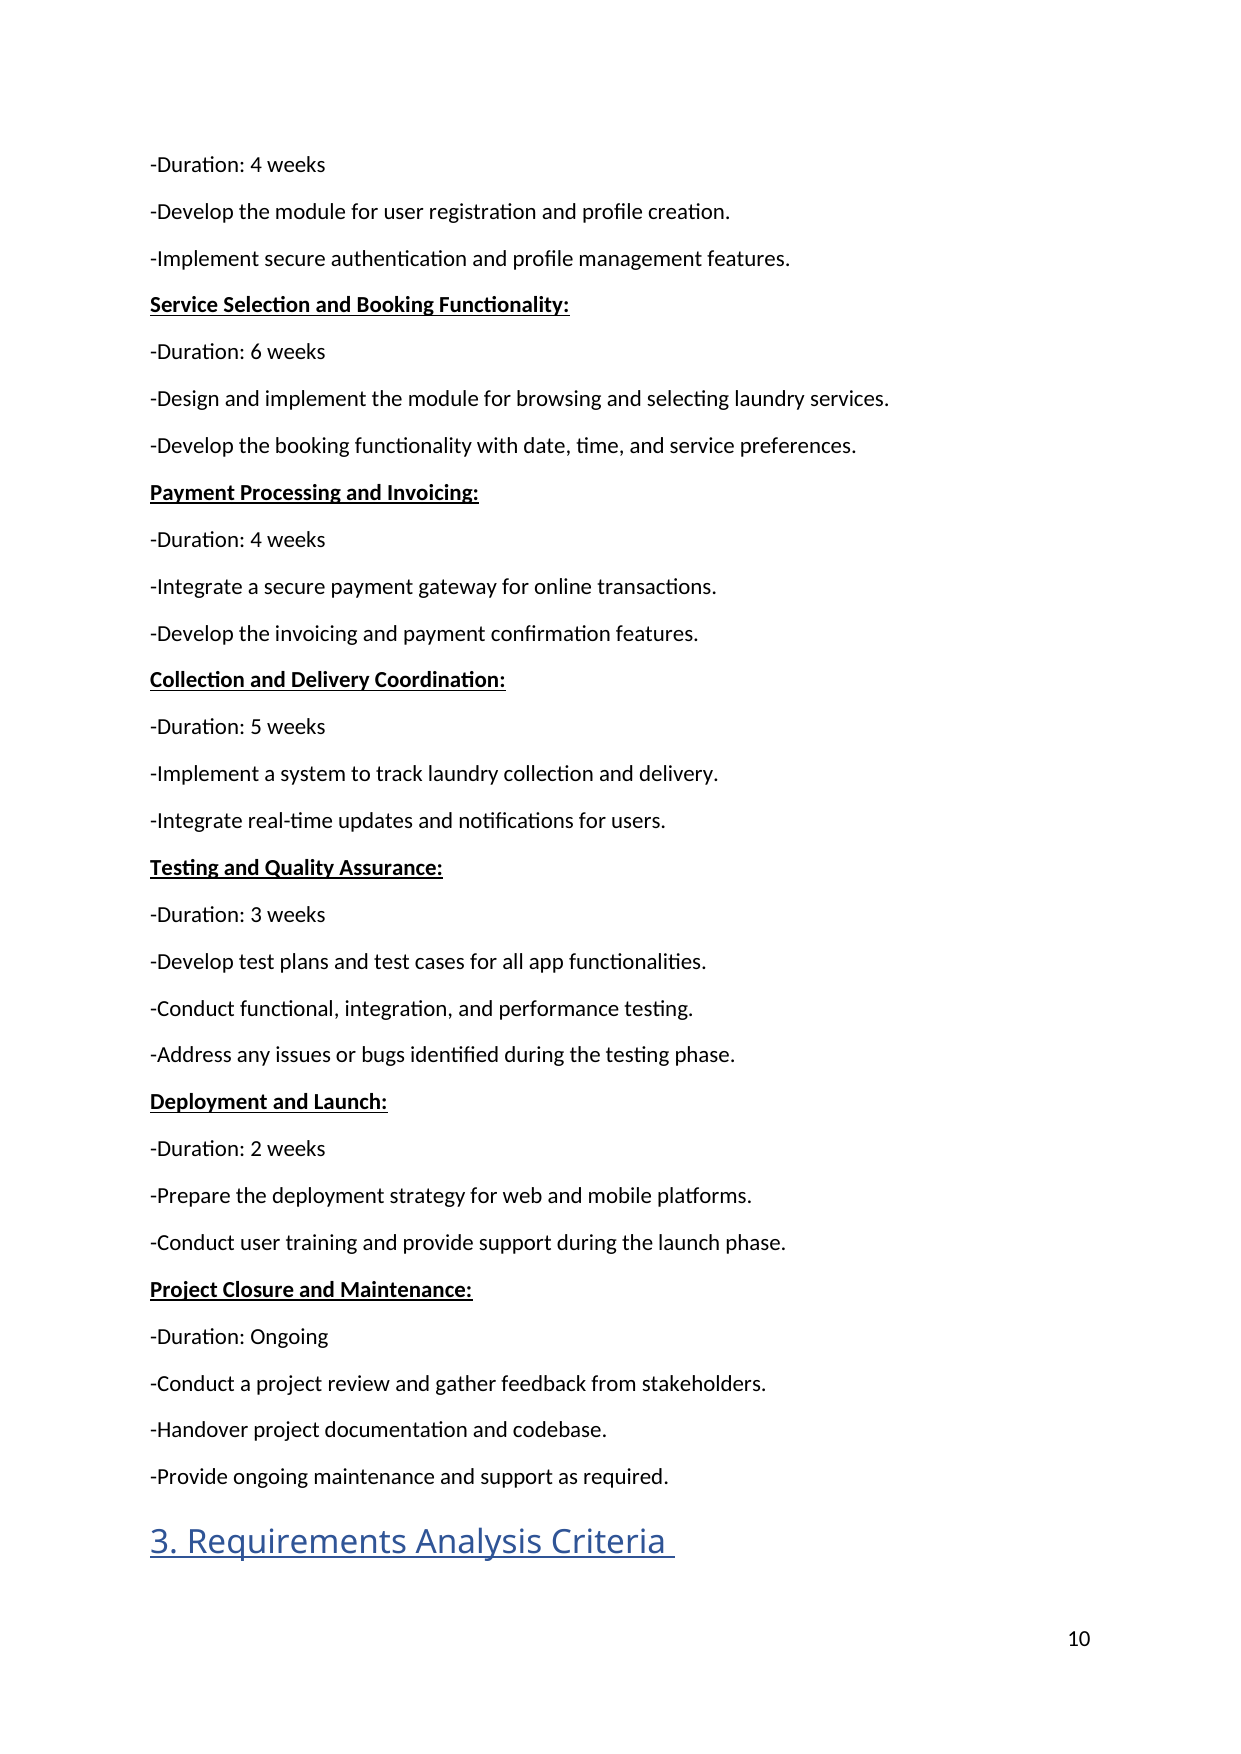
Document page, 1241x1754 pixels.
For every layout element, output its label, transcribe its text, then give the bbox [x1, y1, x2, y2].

text -Conduct functional, integration, and performance testing. [150, 994, 1090, 1022]
text -Develop the invoicing and payment confirmation features. [150, 619, 1090, 647]
text -Integrate real-time updates and notifications for users. [150, 806, 1090, 834]
text -Design and implement the module for browsing and selecting laundry services. [150, 384, 1090, 412]
text -Develop the module for user registration and profile creation. [150, 197, 1090, 225]
text -Duration: 6 weeks [150, 337, 1090, 366]
text -Duration: Ongoing [150, 1322, 1090, 1350]
text -Implement a system to track laundry collection and delivery. [150, 759, 1090, 787]
text -Duration: 4 weeks [150, 525, 1090, 553]
text -Conduct a project review and gather feedback from stakeholders. [150, 1369, 1090, 1397]
text -Duration: 3 weeks [150, 900, 1090, 928]
text -Integrate a secure payment gateway for online transactions. [150, 572, 1090, 600]
text Payment Processing and Invoicing: [150, 478, 1090, 506]
text -Implement secure authentication and profile management features. [150, 244, 1090, 272]
text -Duration: 5 weeks [150, 712, 1090, 741]
text -Provide ongoing maintenance and support as required. [150, 1462, 1090, 1491]
text -Develop the booking functionality with date, time, and service preferences. [150, 431, 1090, 459]
subtitle 3. Requirements Analysis Criteria [150, 1518, 1090, 1563]
text Collection and Delivery Coordination: [150, 666, 1090, 694]
text Testing and Quality Assurance: [150, 853, 1090, 881]
text Deployment and Launch: [150, 1087, 1090, 1116]
text Project Closure and Maintenance: [150, 1275, 1090, 1303]
text -Duration: 4 weeks [150, 150, 1090, 178]
text -Handover project documentation and codebase. [150, 1416, 1090, 1444]
text -Conduct user training and provide support during the launch phase. [150, 1228, 1090, 1256]
text -Prepare the deployment strategy for web and mobile platforms. [150, 1181, 1090, 1209]
text -Develop test plans and test cases for all app functionalities. [150, 947, 1090, 975]
text -Duration: 2 weeks [150, 1134, 1090, 1162]
text Service Selection and Booking Functionality: [150, 291, 1090, 319]
text -Address any issues or bugs identified during the testing phase. [150, 1041, 1090, 1069]
